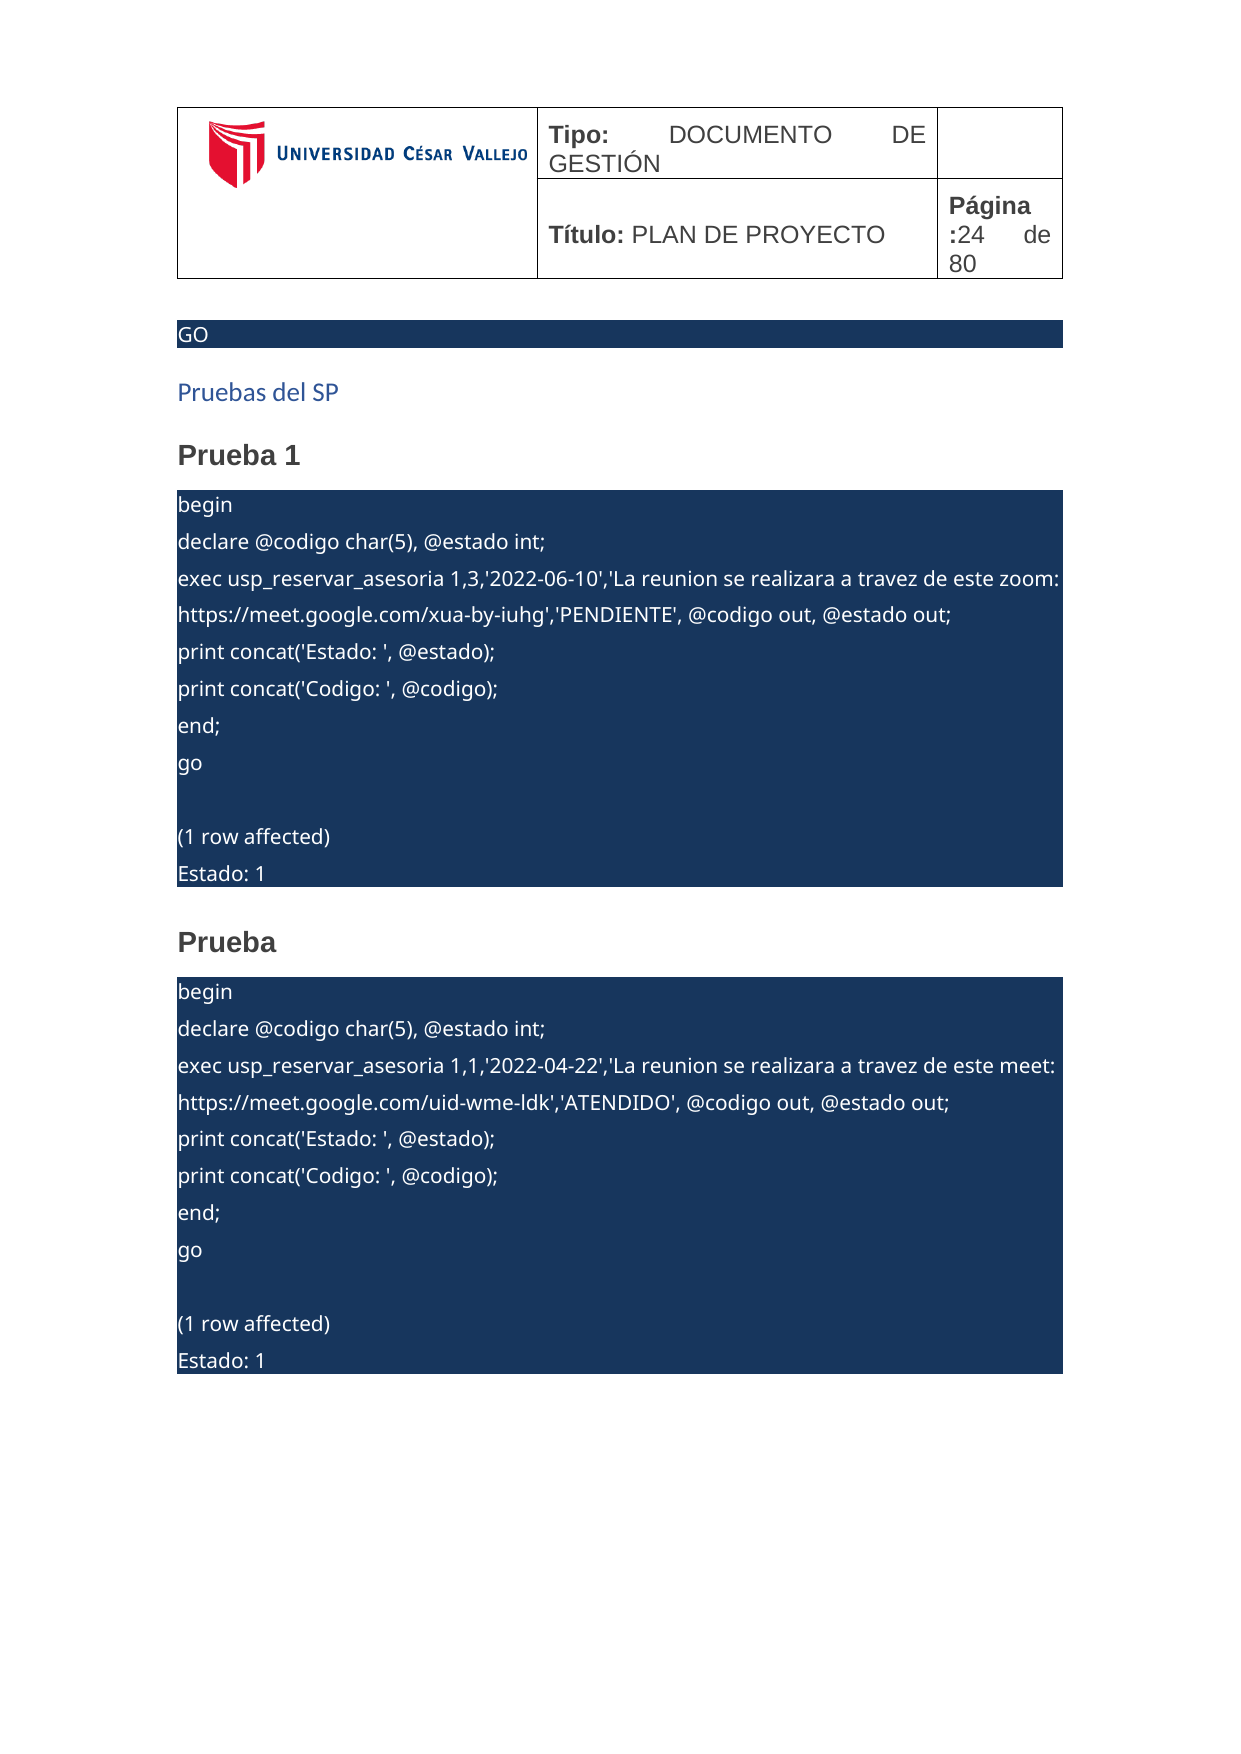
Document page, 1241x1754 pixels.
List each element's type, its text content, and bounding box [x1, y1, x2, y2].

text end; [177, 1198, 1063, 1227]
subtitle Prueba 1 [177, 438, 1063, 471]
text print concat('Codigo: ', @codigo); [177, 674, 1063, 703]
subtitle Pruebas del SP [177, 376, 1063, 408]
picture [200, 108, 537, 198]
subtitle Prueba [177, 925, 1063, 958]
text exec usp_reservar_asesoria 1,3,'2022-06-10','La reunion se realizara a travez de este zoom: https://meet.google.com/xua-by-iuhg','PENDIENTE', @codigo out, @estado out; [177, 564, 1063, 629]
text GO [177, 320, 1063, 348]
text declare @codigo char(5), @estado int; [177, 527, 1063, 555]
text go [177, 1235, 1063, 1264]
text (1 row affected) [177, 1309, 1063, 1337]
text print concat('Codigo: ', @codigo); [177, 1161, 1063, 1190]
text declare @codigo char(5), @estado int; [177, 1014, 1063, 1042]
text Estado: 1 [177, 859, 1063, 887]
text exec usp_reservar_asesoria 1,1,'2022-04-22','La reunion se realizara a travez de este meet: https://meet.google.com/uid-wme-ldk','ATENDIDO', @codigo out, @estado out; [177, 1051, 1063, 1116]
text Estado: 1 [177, 1346, 1063, 1374]
text end; [177, 711, 1063, 740]
text (1 row affected) [177, 822, 1063, 850]
text begin [177, 490, 1063, 518]
text begin [177, 977, 1063, 1006]
text go [177, 748, 1063, 777]
text print concat('Estado: ', @estado); [177, 1124, 1063, 1153]
text print concat('Estado: ', @estado); [177, 637, 1063, 666]
